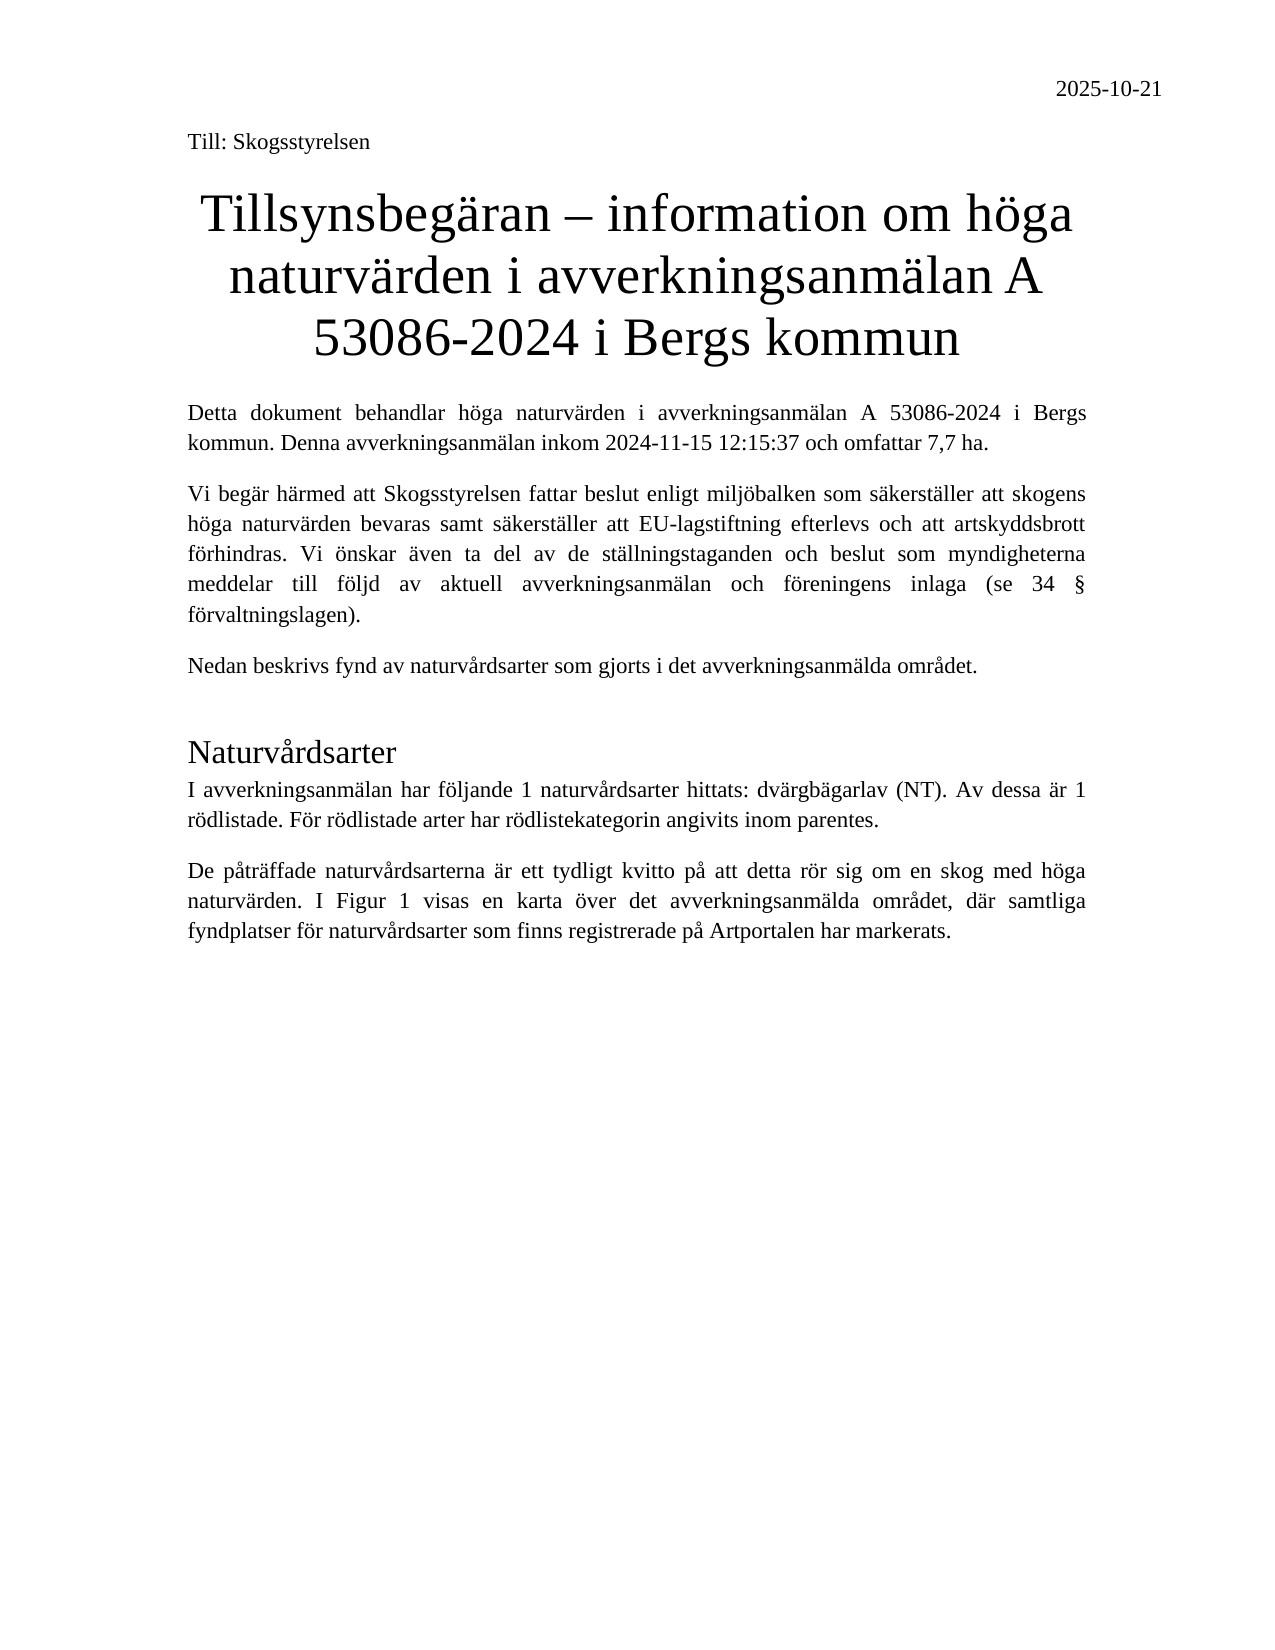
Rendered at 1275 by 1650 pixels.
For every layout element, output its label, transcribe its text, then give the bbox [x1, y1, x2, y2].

title Tillsynsbegäran – information om höga naturvärden i avverkningsanmälan A 53086-2024 i Bergs kommun [187, 180, 1087, 367]
text Detta dokument behandlar höga naturvärden i avverkningsanmälan A 53086-2024 i Bergs kommun. Denna avverkningsanmälan inkom 2024-11-15 12:15:37 och omfattar 7,7 ha. [187, 398, 1087, 455]
text I avverkningsanmälan har följande 1 naturvårdsarter hittats: dvärgbägarlav (NT). Av dessa är 1 rödlistade. För rödlistade arter har rödlistekategorin angivits inom parentes. [187, 776, 1087, 832]
subtitle Naturvårdsarter [187, 732, 1087, 770]
text Vi begär härmed att Skogsstyrelsen fattar beslut enligt miljöbalken som säkerställer att skogens höga naturvärden bevaras samt säkerställer att EU-lagstiftning efterlevs och att artskyddsbrott förhindras. Vi önskar även ta del av de ställningstaganden och beslut som myndigheterna meddelar till följd av aktuell avverkningsanmälan och föreningens inlaga (se 34 § förvaltningslagen). [187, 480, 1087, 627]
text Nedan beskrivs fynd av naturvårdsarter som gjorts i det avverkningsanmälda området. [187, 652, 1087, 678]
text De påträffade naturvårdsarterna är ett tydligt kvitto på att detta rör sig om en skog med höga naturvärden. I Figur 1 visas en karta över det avverkningsanmälda området, där samtliga fyndplatser för naturvårdsarter som finns registrerade på Artportalen har markerats. [187, 857, 1087, 944]
